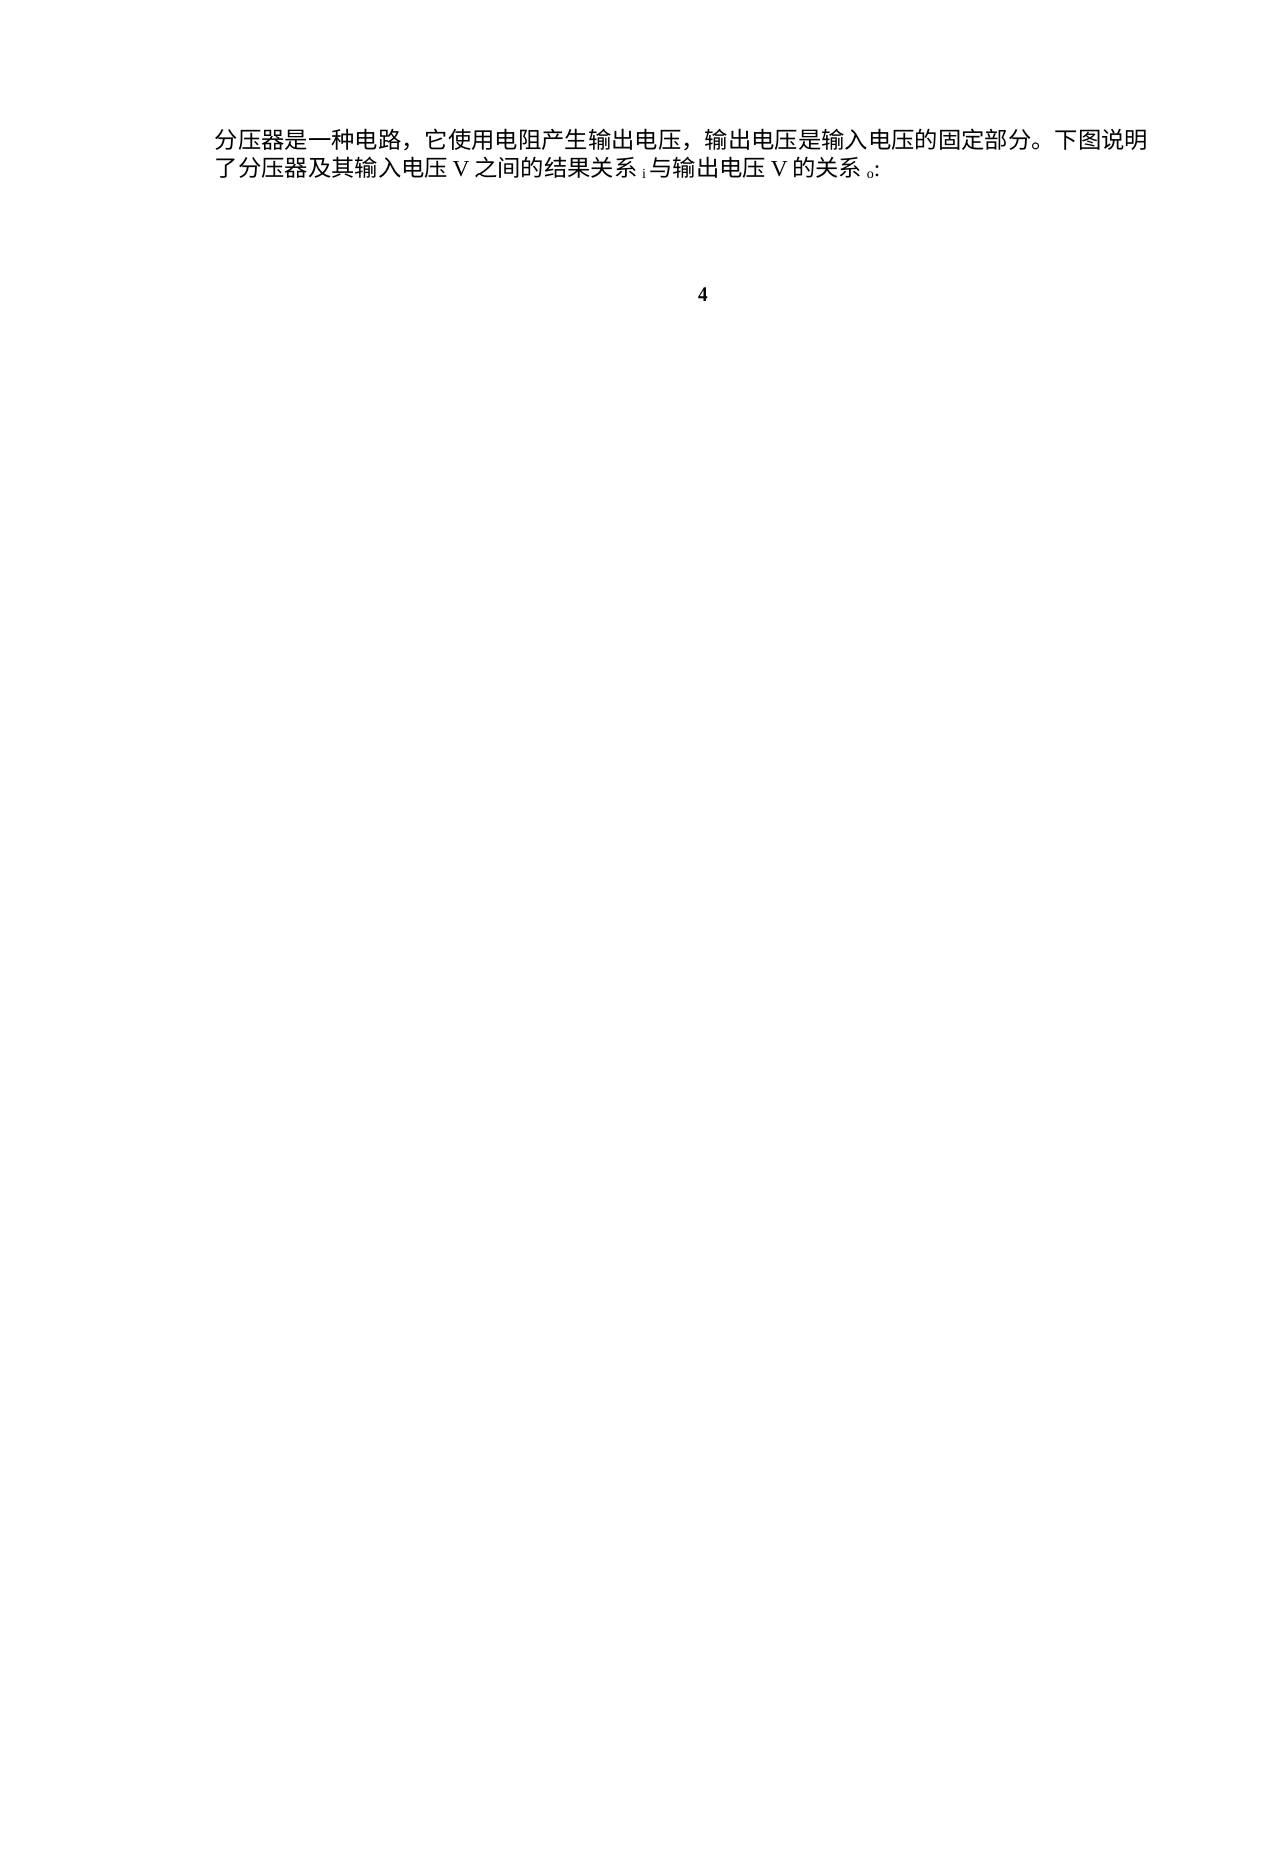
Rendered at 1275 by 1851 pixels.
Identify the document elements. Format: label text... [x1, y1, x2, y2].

text 分压器是一种电路，它使用电阻产生输出电压，输出电压是输入电压的固定部分。下图说明了分压器及其输入电压V之间的结果关系i 与输出电压V的关系o: [214, 113, 1150, 182]
